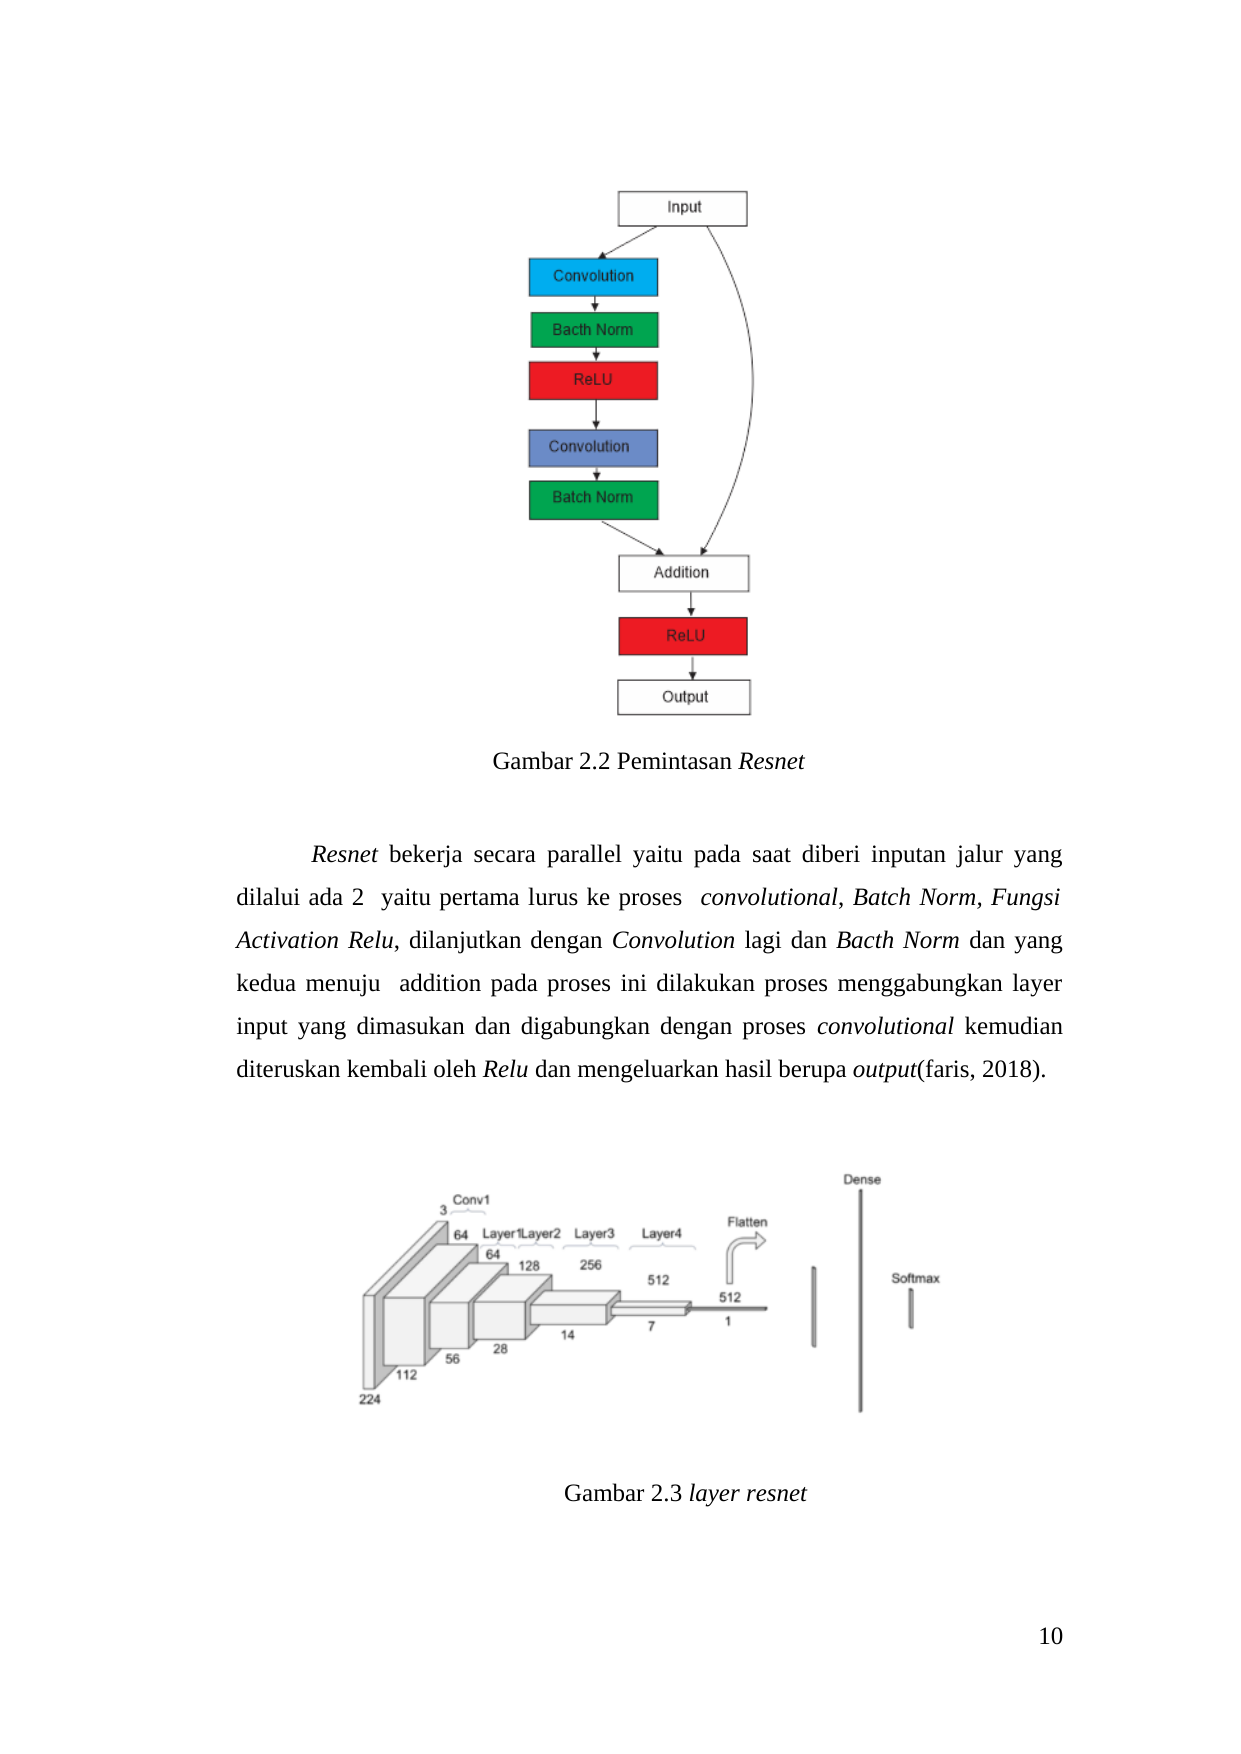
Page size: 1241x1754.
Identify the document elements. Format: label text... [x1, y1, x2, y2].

picture [524, 177, 776, 732]
text Gambar 2.3 layer resnet [236, 1478, 1063, 1506]
picture [335, 1140, 964, 1421]
text Resnet bekerja secara parallel yaitu pada saat diberi inputan jalur yang dilalui ada 2 yaitu pertama lurus ke proses convolutional, Batch Norm, Fungsi Activation Relu, dilanjutkan dengan Convolution lagi dan Bacth Norm dan yang kedua menuju addition pada proses ini dilakukan proses menggabungkan layer input yang dimasukan dan digabungkan dengan proses convolutional kemudian diteruskan kembali oleh Relu dan mengeluarkan hasil berupa output(faris, 2018). [236, 839, 1063, 1083]
text Gambar 2.2 Pemintasan Resnet [236, 746, 1063, 775]
